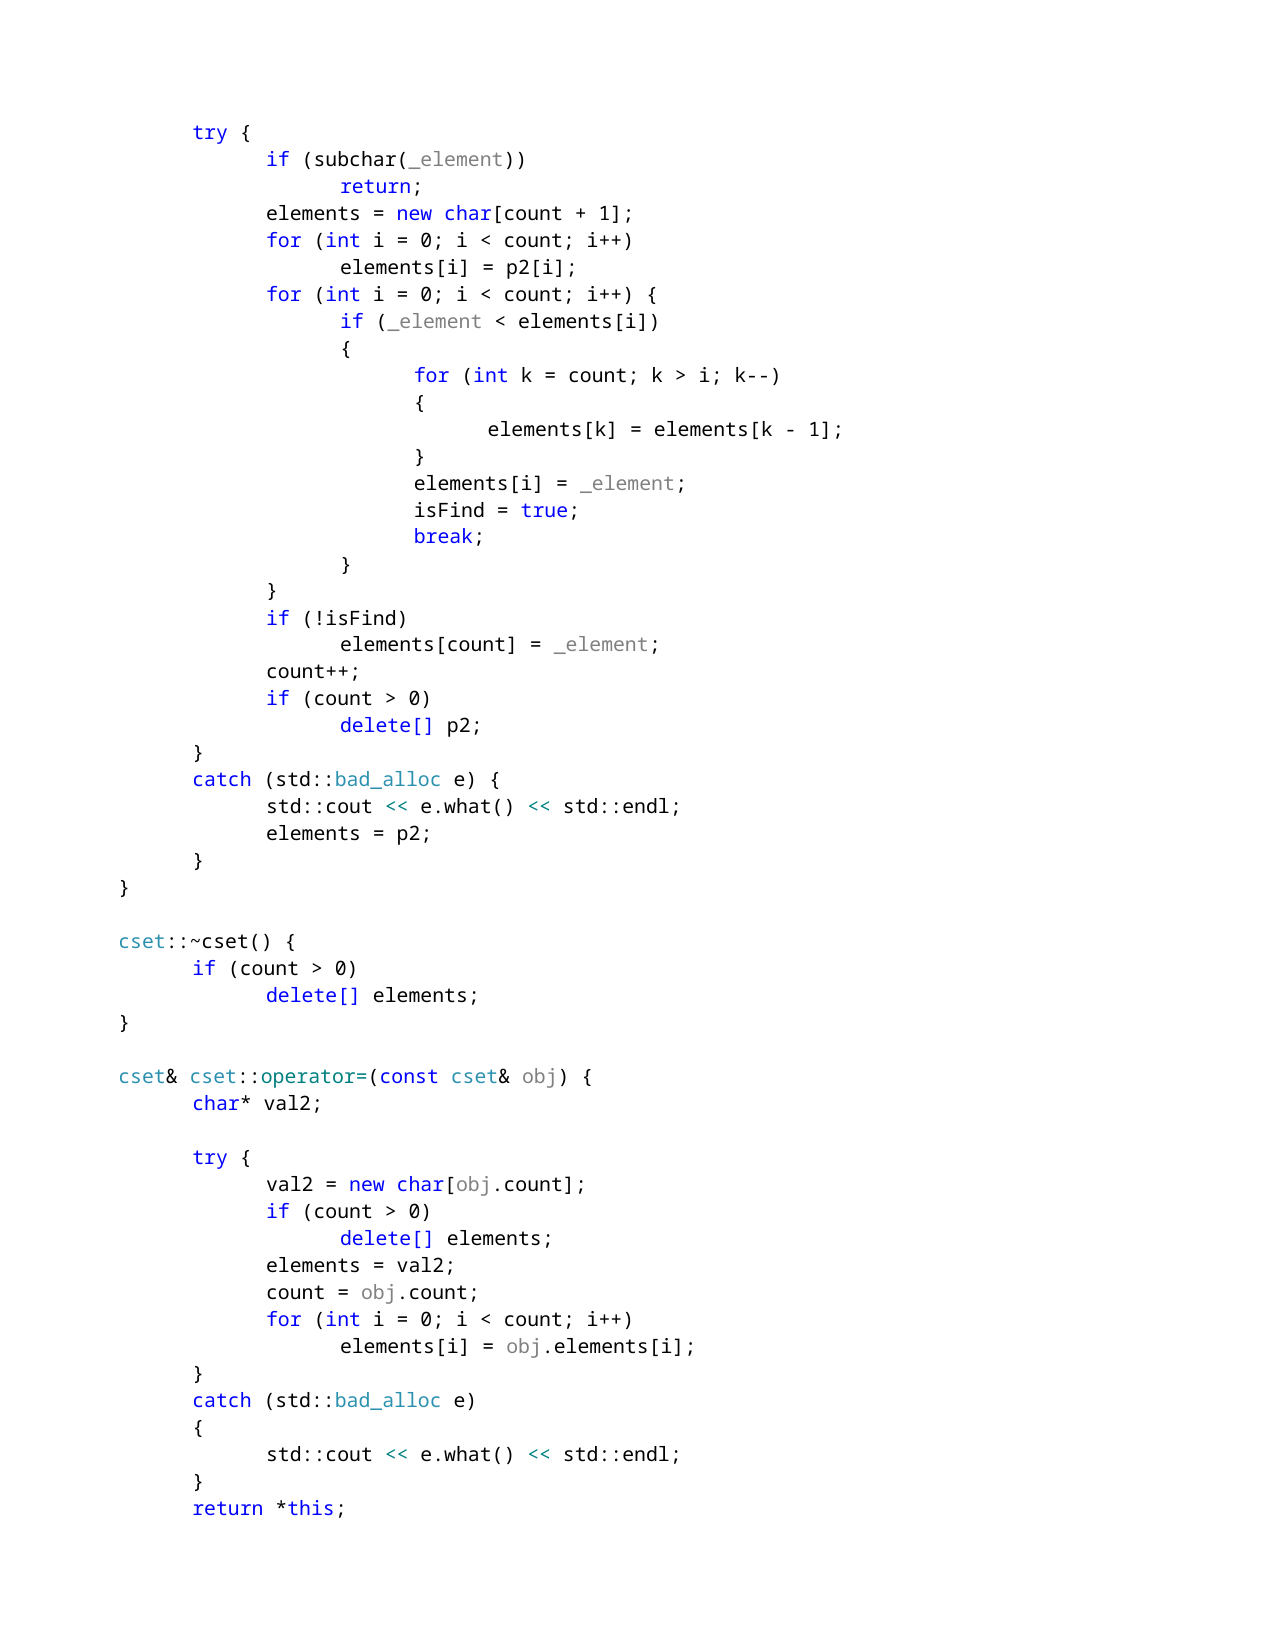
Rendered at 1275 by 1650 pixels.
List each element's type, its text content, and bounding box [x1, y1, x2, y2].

text if (_element < elements[i]) [118, 307, 1157, 334]
text } [118, 1359, 1157, 1386]
text catch (std::bad_alloc e) [118, 1386, 1157, 1413]
text } [118, 1467, 1157, 1494]
text count = obj.count; [118, 1278, 1157, 1305]
text delete[] elements; [118, 981, 1157, 1008]
text try { [118, 1143, 1157, 1170]
text { [118, 1413, 1157, 1440]
text } [118, 847, 1157, 873]
text return *this; [118, 1494, 1157, 1521]
text if (!isFind) [118, 604, 1157, 631]
text cset::~cset() { [118, 927, 1157, 954]
text elements = new char[count + 1]; [118, 199, 1157, 226]
text char* val2; [118, 1089, 1157, 1116]
text std::cout << e.what() << std::endl; [118, 793, 1157, 819]
text for (int k = count; k > i; k--) [118, 361, 1157, 388]
text for (int i = 0; i < count; i++) [118, 226, 1157, 253]
text catch (std::bad_alloc e) { [118, 766, 1157, 793]
text elements = p2; [118, 819, 1157, 847]
text for (int i = 0; i < count; i++) { [118, 280, 1157, 307]
text elements[k] = elements[k - 1]; [118, 415, 1157, 442]
text delete[] p2; [118, 712, 1157, 739]
text for (int i = 0; i < count; i++) [118, 1305, 1157, 1332]
text count++; [118, 658, 1157, 685]
text elements[i] = _element; [118, 469, 1157, 496]
text std::cout << e.what() << std::endl; [118, 1440, 1157, 1467]
text { [118, 388, 1157, 415]
text cset& cset::operator=(const cset& obj) { [118, 1062, 1157, 1089]
text break; [118, 523, 1157, 550]
text } [118, 739, 1157, 766]
text val2 = new char[obj.count]; [118, 1170, 1157, 1197]
text { [118, 334, 1157, 361]
text if (count > 0) [118, 685, 1157, 712]
text elements[i] = p2[i]; [118, 253, 1157, 280]
text elements[i] = obj.elements[i]; [118, 1332, 1157, 1359]
text try { [118, 118, 1157, 145]
text if (count > 0) [118, 1197, 1157, 1224]
text isFind = true; [118, 496, 1157, 523]
text elements[count] = _element; [118, 631, 1157, 658]
text delete[] elements; [118, 1224, 1157, 1251]
text } [118, 577, 1157, 604]
text } [118, 1008, 1157, 1035]
text return; [118, 172, 1157, 199]
text } [118, 442, 1157, 469]
text if (count > 0) [118, 954, 1157, 981]
text elements = val2; [118, 1251, 1157, 1278]
text if (subchar(_element)) [118, 145, 1157, 172]
text } [118, 550, 1157, 577]
text } [118, 873, 1157, 901]
